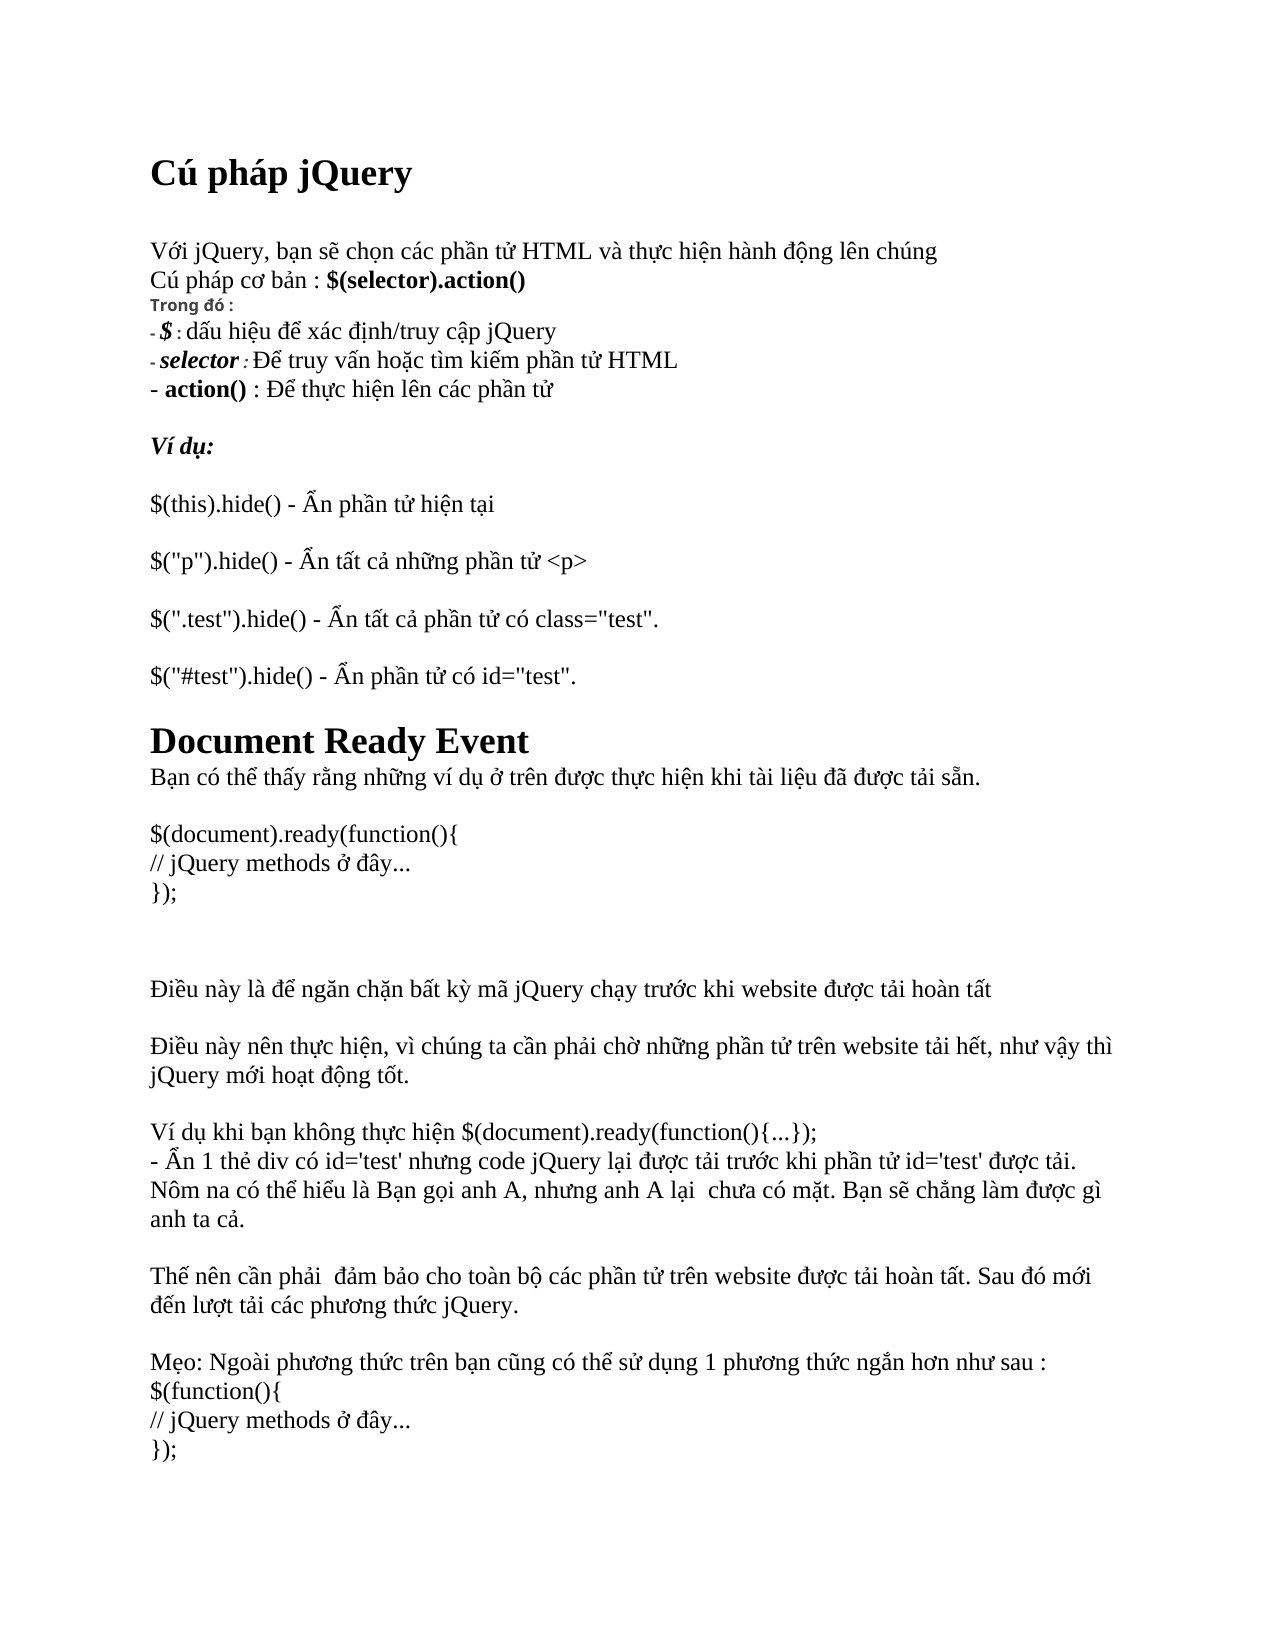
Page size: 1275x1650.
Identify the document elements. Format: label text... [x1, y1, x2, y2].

text Document Ready Event [150, 719, 1125, 762]
text $(function(){ // jQuery methods ở đây... }); [150, 1376, 1125, 1462]
text Điều này là để ngăn chặn bất kỳ mã jQuery chạy trước khi website được tải hoàn tất Điều này nên thực hiện, vì chúng ta cần phải chờ những phần tử trên website tải hết, như vậy thì jQuery mới hoạt động tốt. Ví dụ khi bạn không thực hiện $(document).ready(function(){...}); - Ẩn 1 thẻ div có id='test' nhưng code jQuery lại được tải trước khi phần tử id='test' được tải. Nôm na có thể hiểu là Bạn gọi anh A, nhưng anh A lại chưa có mặt. Bạn sẽ chẳng làm được gì anh ta cả. [150, 916, 1125, 1232]
text Bạn có thể thấy rằng những ví dụ ở trên được thực hiện khi tài liệu đã được tải sẵn. [150, 762, 1125, 791]
text Thế nên cần phải đảm bảo cho toàn bộ các phần tử trên website được tải hoàn tất. Sau đó mới đến lượt tải các phương thức jQuery. Mẹo: Ngoài phương thức trên bạn cũng có thể sử dụng 1 phương thức ngắn hơn như sau : [150, 1261, 1125, 1376]
text Cú pháp jQuery Với jQuery, bạn sẽ chọn các phần tử HTML và thực hiện hành động lên chúng Cú pháp cơ bản : $(selector).action() Trong đó : - $ : dấu hiệu để xác định/truy cập jQuery - selector : Để truy vấn hoặc tìm kiếm phần tử HTML - action() : Để thực hiện lên các phần tử Ví dụ: $(this).hide() - Ẩn phần tử hiện tại $("p").hide() - Ẩn tất cả những phần tử <p> $(".test").hide() - Ẩn tất cả phần tử có class="test". $("#test").hide() - Ẩn phần tử có id="test". [150, 150, 1125, 690]
text $(document).ready(function(){ // jQuery methods ở đây... }); [150, 819, 1125, 906]
